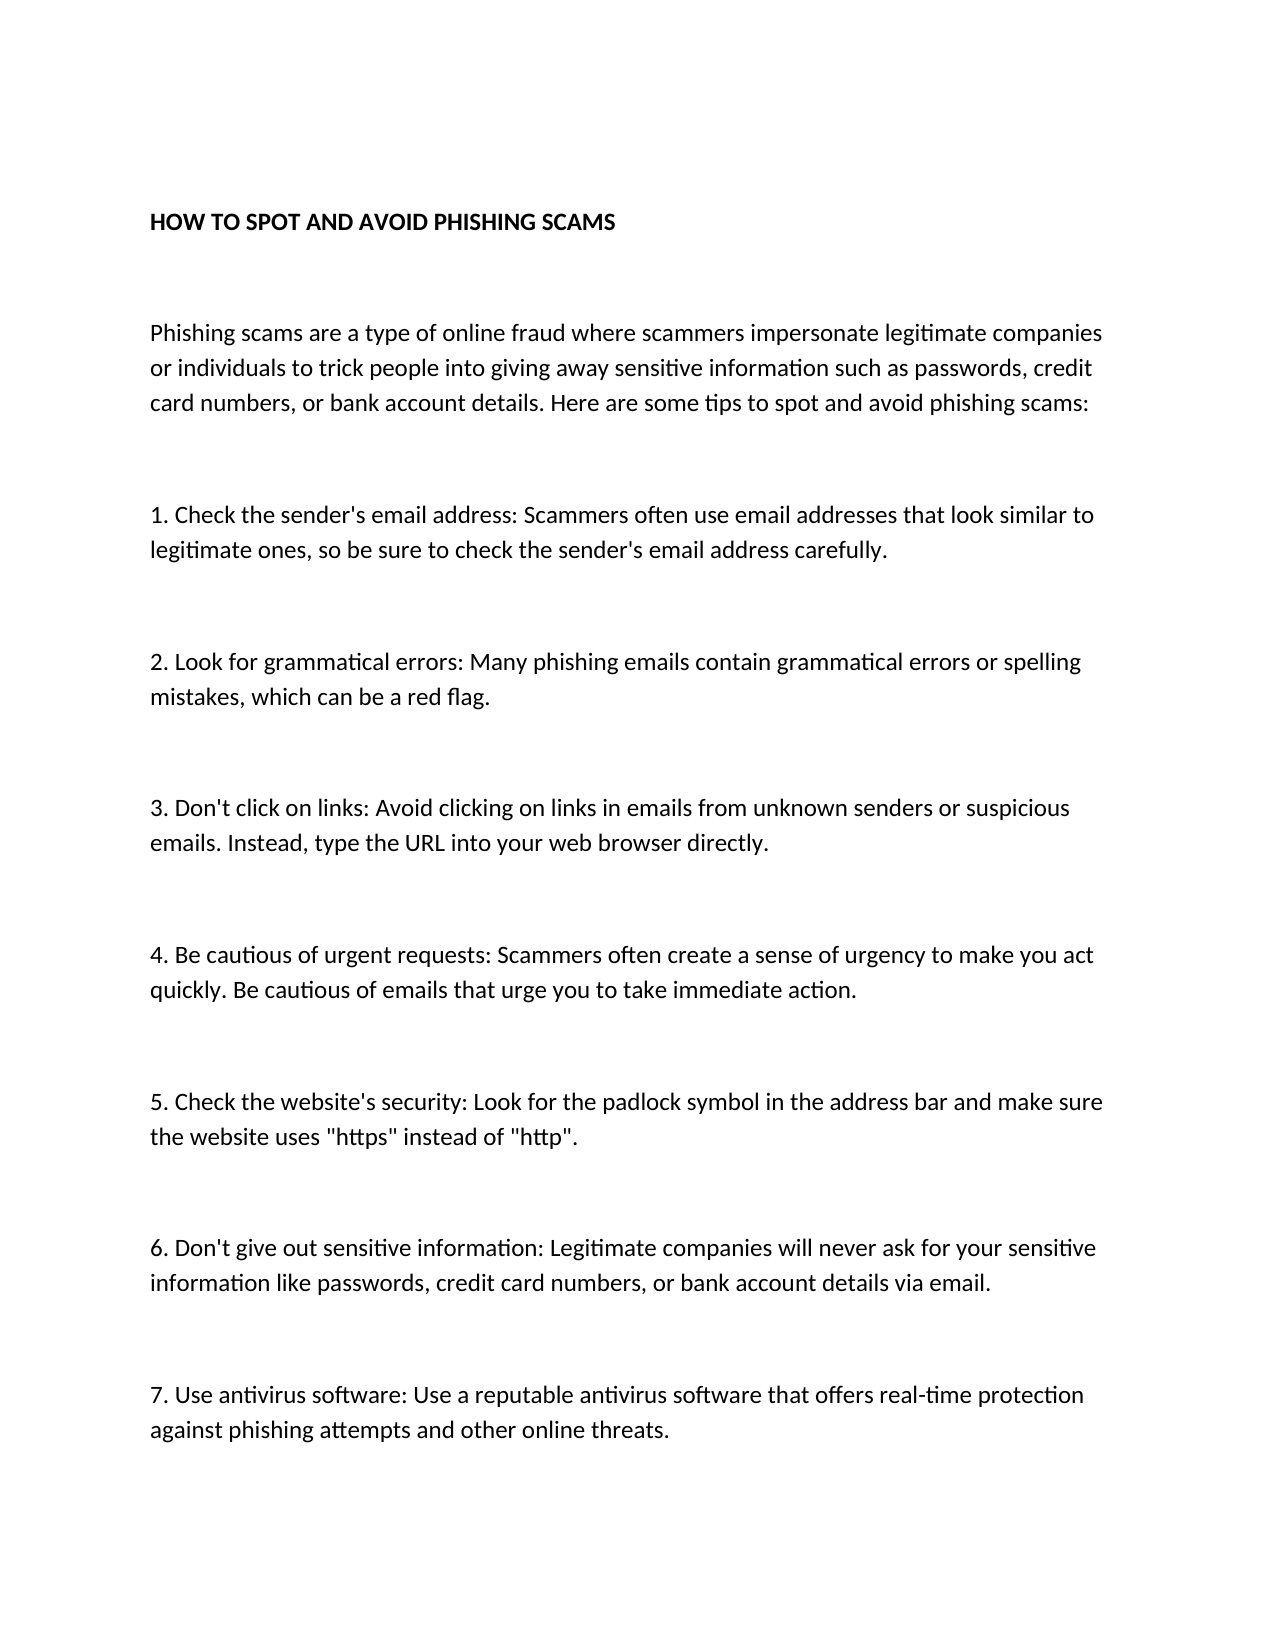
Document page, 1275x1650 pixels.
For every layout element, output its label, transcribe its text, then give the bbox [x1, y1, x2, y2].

text 1. Check the sender's email address: Scammers often use email addresses that look similar to legitimate ones, so be sure to check the sender's email address carefully. [150, 499, 1125, 565]
text 7. Use antivirus software: Use a reputable antivirus software that offers real-time protection against phishing attempts and other online threats. [150, 1379, 1125, 1445]
text 3. Don't click on links: Avoid clicking on links in emails from unknown senders or suspicious emails. Instead, type the URL into your web browser directly. [150, 792, 1125, 858]
text Phishing scams are a type of online fraud where scammers impersonate legitimate companies or individuals to trick people into giving away sensitive information such as passwords, credit card numbers, or bank account details. Here are some tips to spot and avoid phishing scams: [150, 317, 1125, 418]
text 5. Check the website's security: Look for the padlock symbol in the address bar and make sure the website uses "https" instead of "http". [150, 1086, 1125, 1151]
text 6. Don't give out sensitive information: Legitimate companies will never ask for your sensitive information like passwords, credit card numbers, or bank account details via email. [150, 1232, 1125, 1298]
text 2. Look for grammatical errors: Many phishing emails contain grammatical errors or spelling mistakes, which can be a red flag. [150, 646, 1125, 711]
text 4. Be cautious of urgent requests: Scammers often create a sense of urgency to make you act quickly. Be cautious of emails that urge you to take immediate action. [150, 939, 1125, 1005]
text HOW TO SPOT AND AVOID PHISHING SCAMS [150, 206, 1125, 236]
